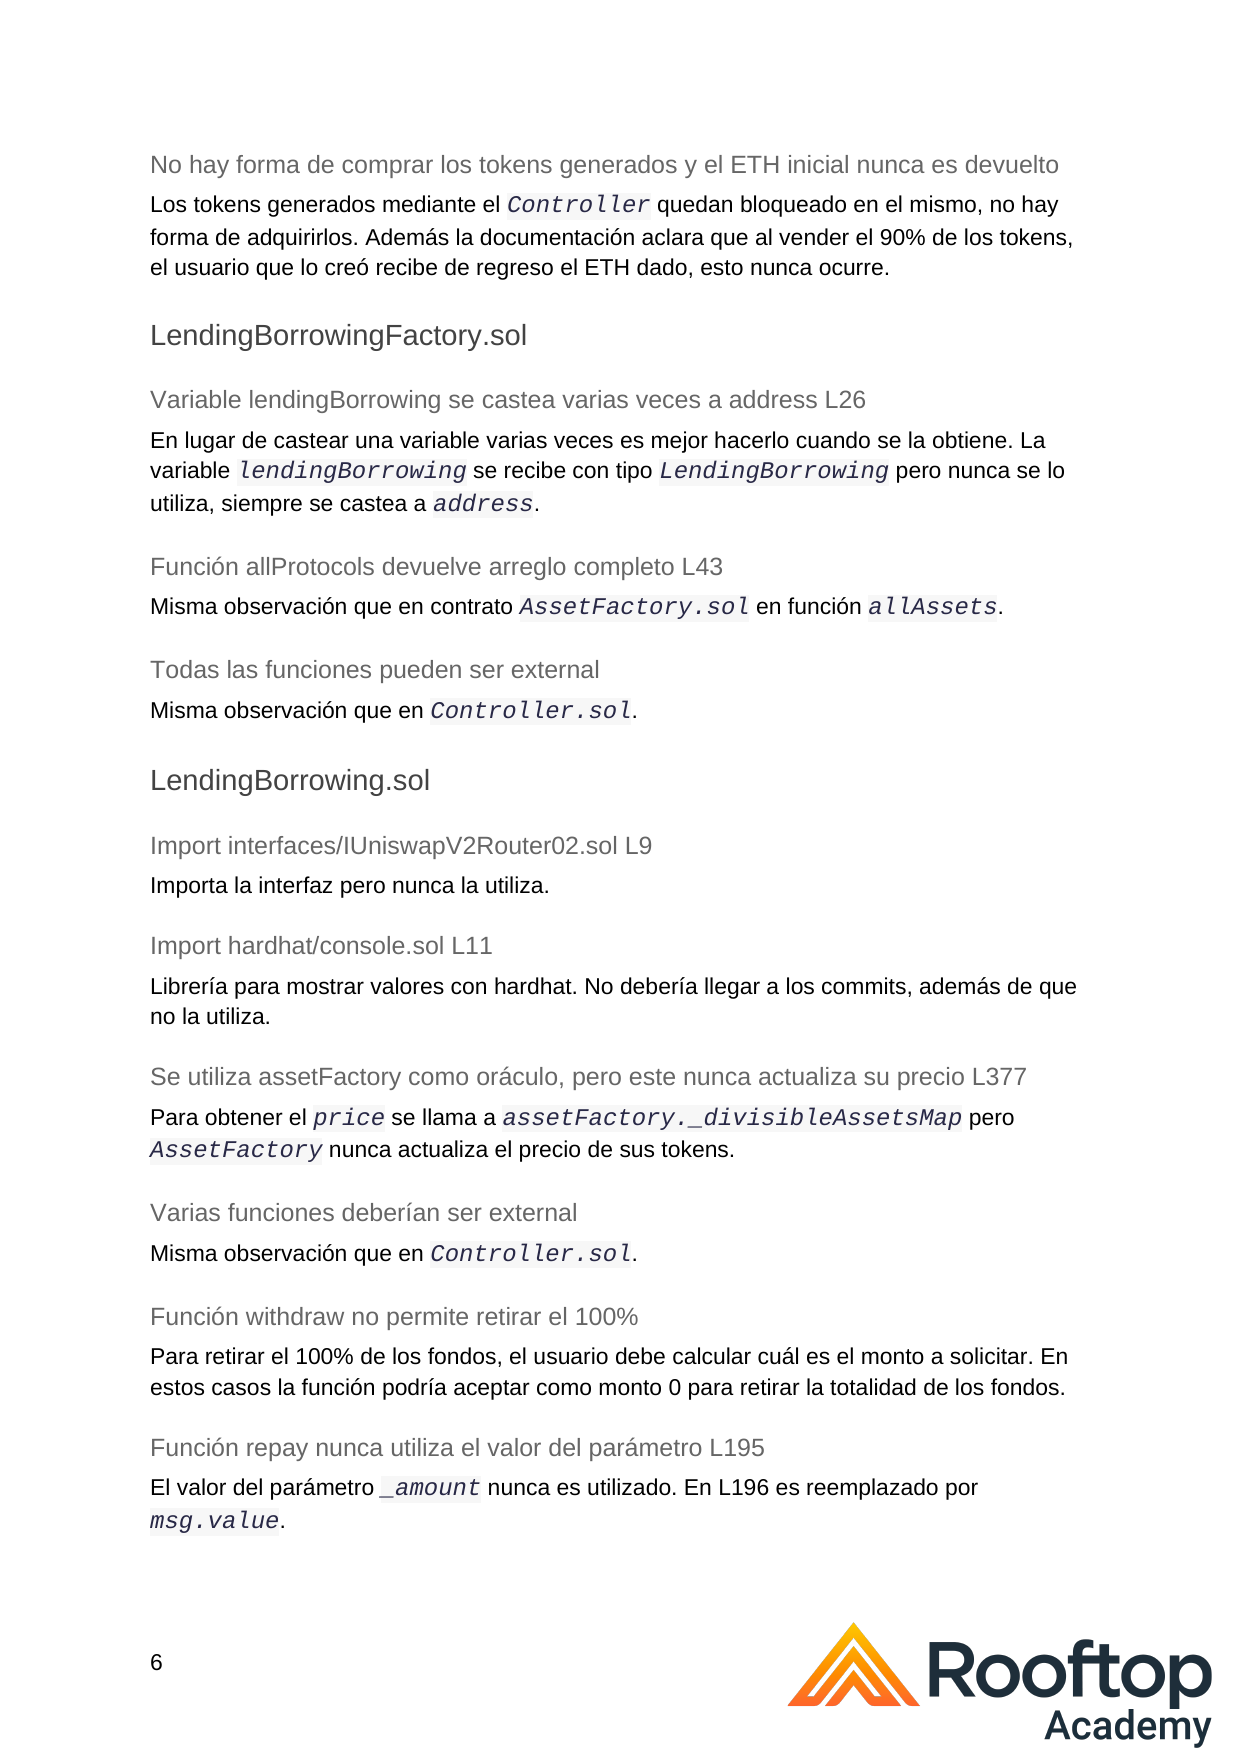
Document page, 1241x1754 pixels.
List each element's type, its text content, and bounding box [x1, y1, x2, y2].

subtitle Import interfaces/IUniswapV2Router02.sol L9 [150, 831, 1090, 859]
subtitle Función allProtocols devuelve arreglo completo L43 [150, 552, 1090, 581]
text En lugar de castear una variable varias veces es mejor hacerlo cuando se la obtiene. La variable lendingBorrowing se recibe con tipo LendingBorrowing pero nunca se lo utiliza, siempre se castea a address. [150, 427, 1090, 518]
text Misma observación que en contrato AssetFactory.sol en función allAssets. [150, 593, 1090, 622]
subtitle LendingBorrowing.sol [150, 763, 1090, 796]
subtitle LendingBorrowingFactory.sol [150, 318, 1090, 351]
subtitle Varias funciones deberían ser external [150, 1198, 1090, 1227]
subtitle No hay forma de comprar los tokens generados y el ETH inicial nunca es devuelto [150, 150, 1090, 179]
subtitle Función repay nunca utiliza el valor del parámetro L195 [150, 1433, 1090, 1462]
subtitle Variable lendingBorrowing se castea varias veces a address L26 [150, 385, 1090, 414]
subtitle Función withdraw no permite retirar el 100% [150, 1302, 1090, 1331]
text Librería para mostrar valores con hardhat. No debería llegar a los commits, además de que no la utiliza. [150, 973, 1090, 1029]
text Importa la interfaz pero nunca la utiliza. [150, 872, 1090, 898]
subtitle Import hardhat/console.sol L11 [150, 931, 1090, 960]
subtitle Se utiliza assetFactory como oráculo, pero este nunca actualiza su precio L377 [150, 1062, 1090, 1091]
text Para retirar el 100% de los fondos, el usuario debe calcular cuál es el monto a solicitar. En estos casos la función podría aceptar como monto 0 para retirar la totalidad de los fondos. [150, 1343, 1090, 1400]
picture [787, 1622, 1212, 1748]
text El valor del parámetro _amount nunca es utilizado. En L196 es reemplazado por msg.value. [150, 1474, 1090, 1536]
subtitle Todas las funciones pueden ser external [150, 655, 1090, 684]
text Para obtener el price se llama a assetFactory._divisibleAssetsMap pero AssetFactory nunca actualiza el precio de sus tokens. [150, 1104, 1090, 1165]
text Misma observación que en Controller.sol. [150, 697, 1090, 725]
text Misma observación que en Controller.sol. [150, 1240, 1090, 1268]
